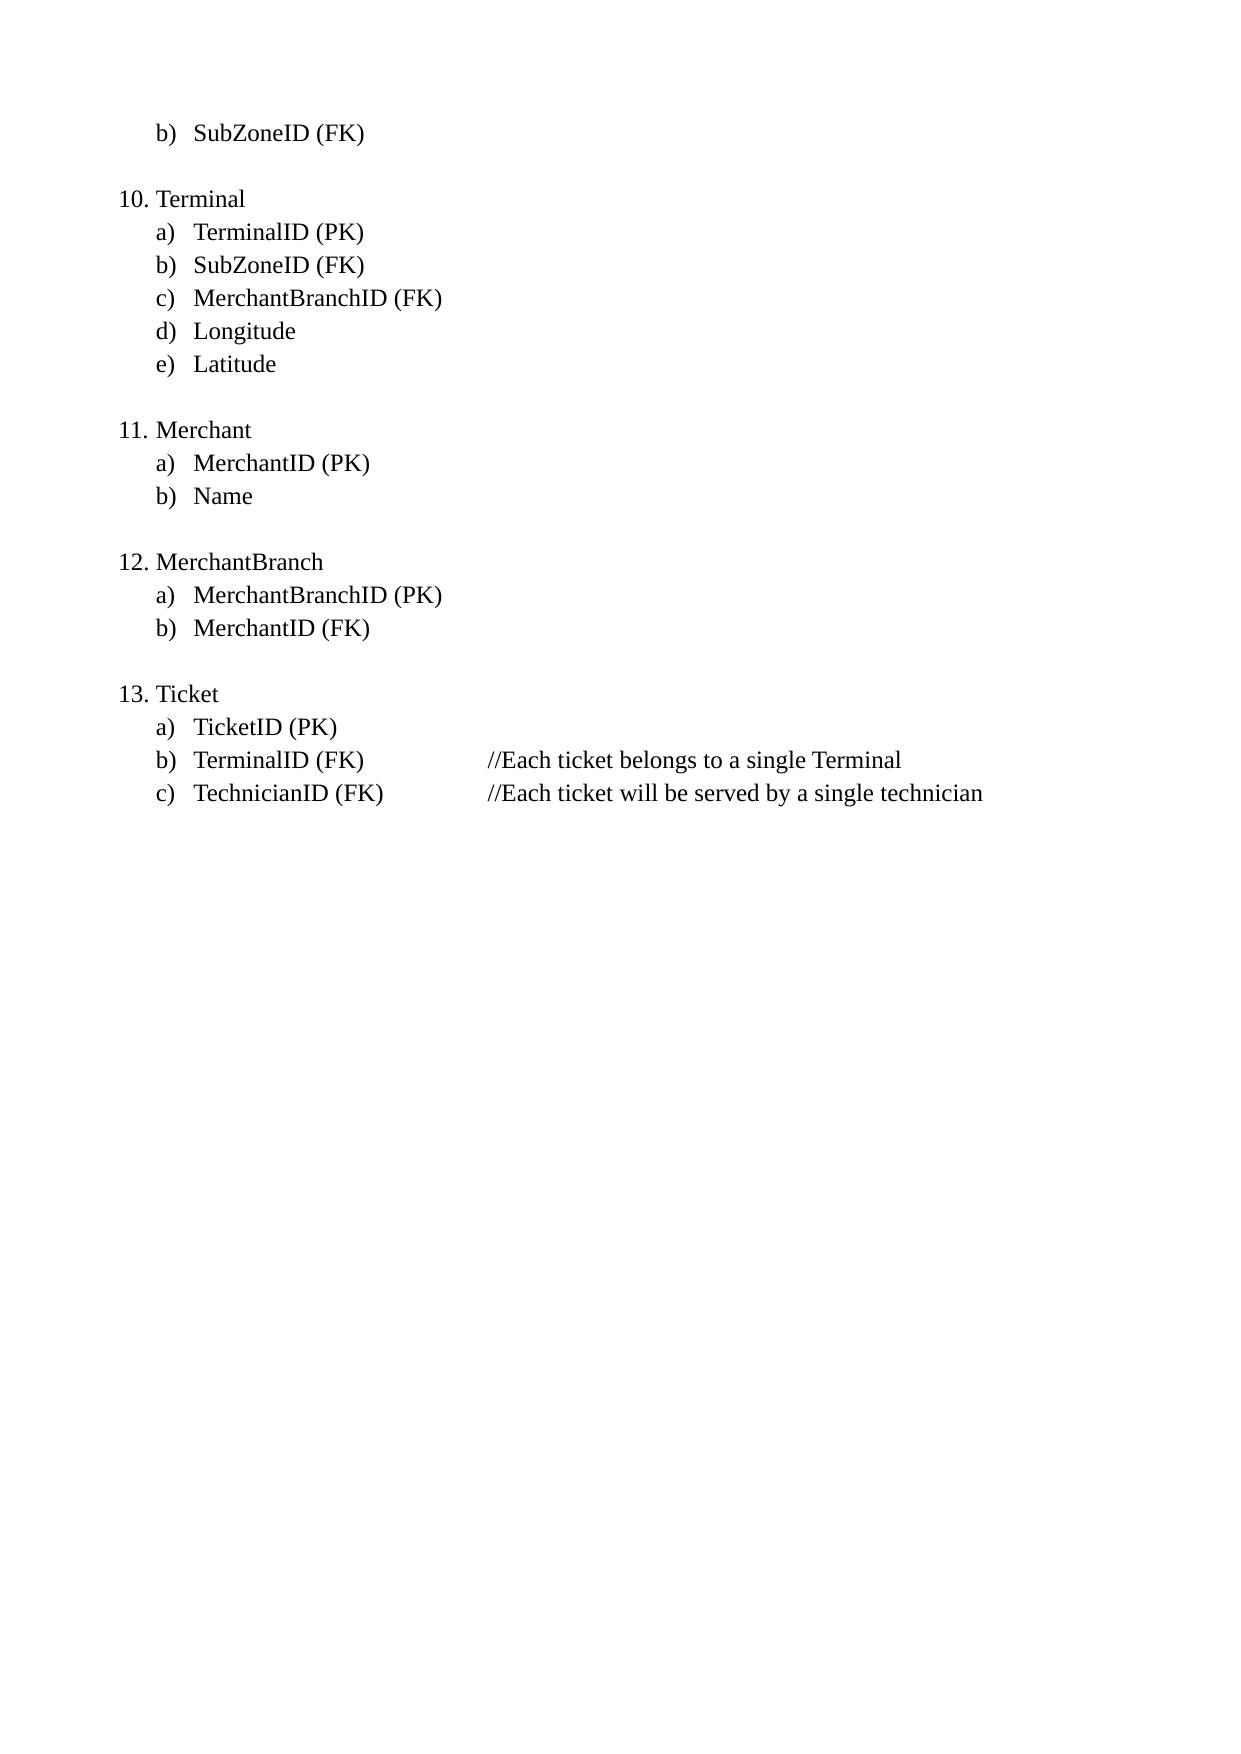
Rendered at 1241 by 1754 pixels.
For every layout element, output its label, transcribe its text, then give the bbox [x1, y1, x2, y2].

list Longitude [156, 316, 1122, 345]
list MerchantBranch [118, 547, 1122, 576]
list Terminal [118, 184, 1122, 213]
list Name [156, 481, 1122, 510]
list MerchantID (FK) [156, 613, 1122, 642]
list Merchant [118, 415, 1122, 444]
list MerchantBranchID (PK) [156, 580, 1122, 609]
list MerchantBranchID (FK) [156, 283, 1122, 312]
list SubZoneID (FK) [156, 118, 1122, 147]
list TechnicianID (FK) //Each ticket will be served by a single technician [156, 778, 1122, 807]
list Ticket [118, 679, 1122, 708]
list Latitude [156, 349, 1122, 378]
list MerchantID (PK) [156, 448, 1122, 477]
list SubZoneID (FK) [156, 250, 1122, 279]
list TicketID (PK) [156, 712, 1122, 741]
list TerminalID (FK) //Each ticket belongs to a single Terminal [156, 746, 1122, 774]
list TerminalID (PK) [156, 217, 1122, 246]
